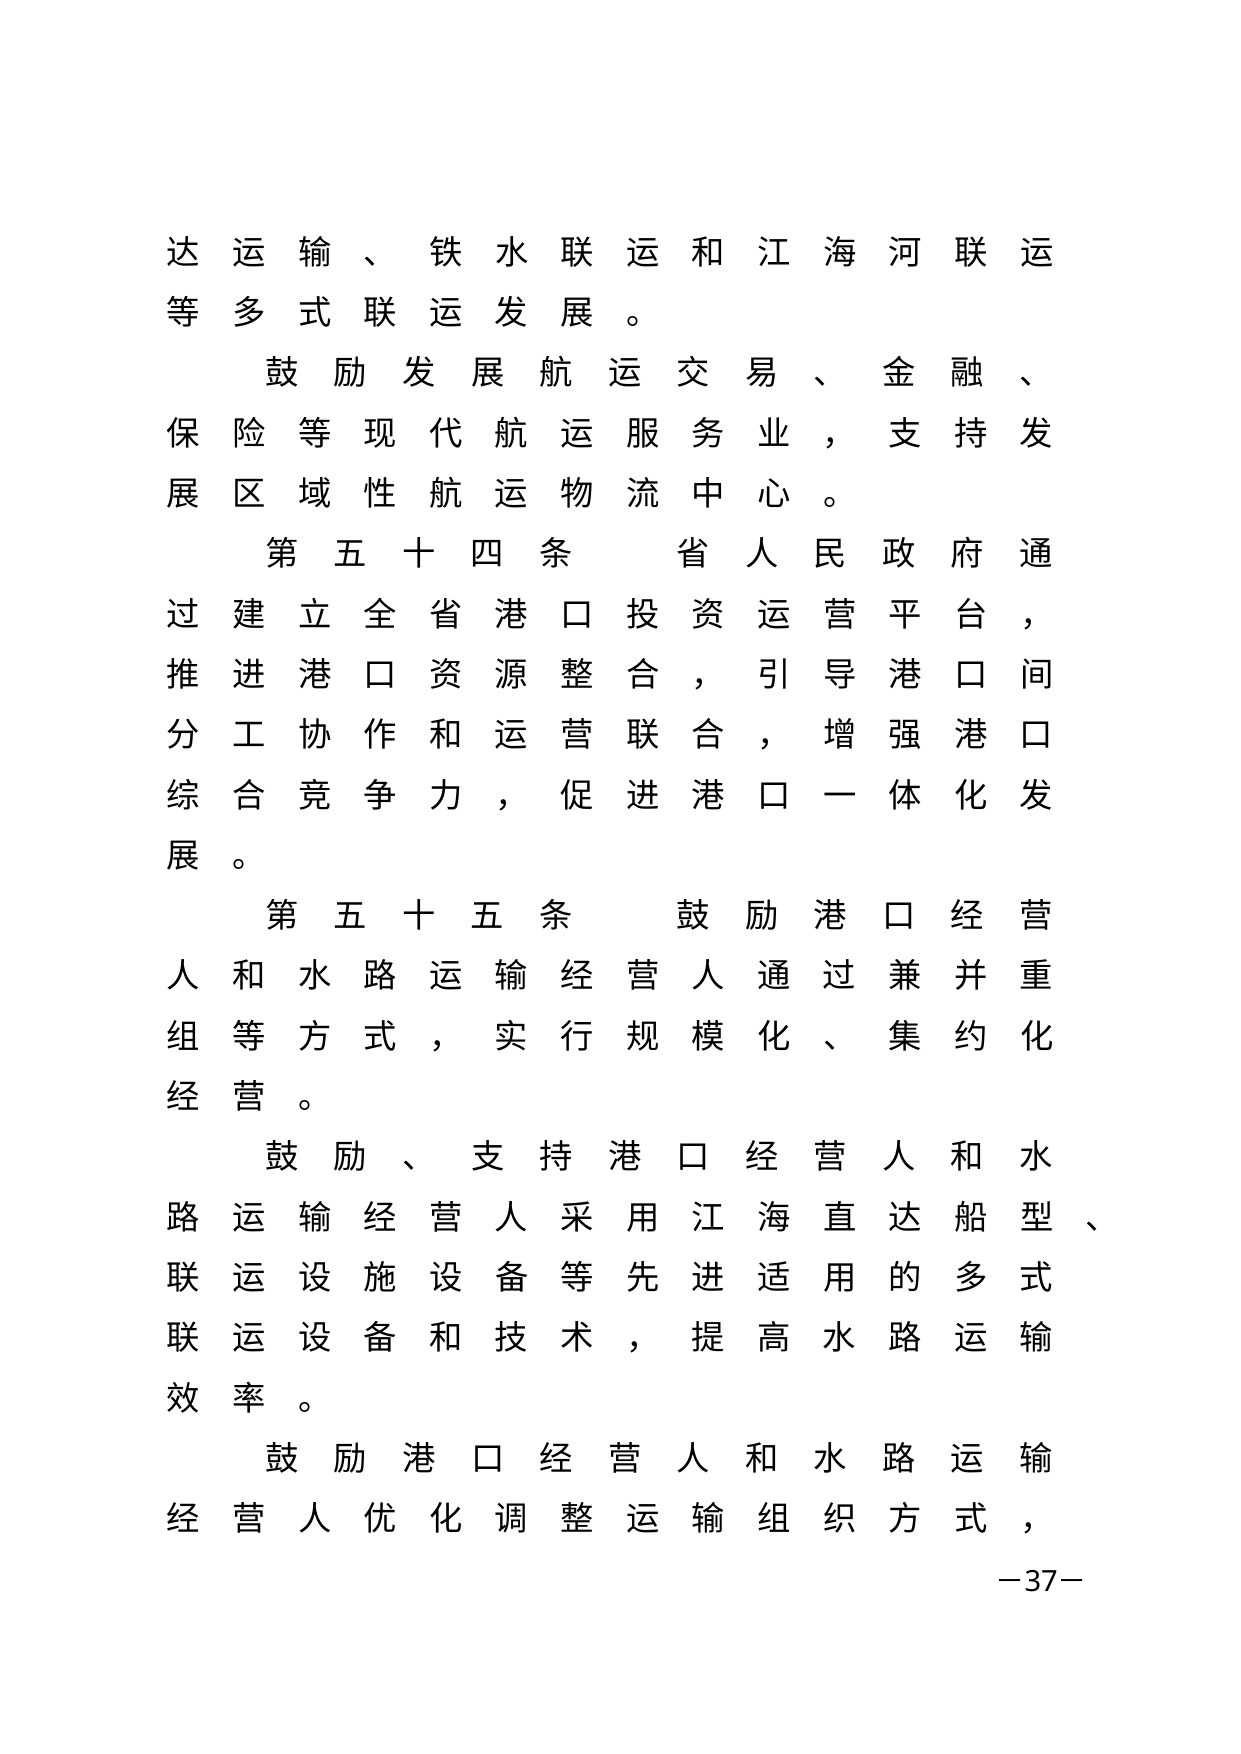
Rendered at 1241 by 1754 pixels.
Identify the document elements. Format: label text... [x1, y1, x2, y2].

text 第五十五条 鼓励港口经营人和水路运输经营人通过兼并重组等方式，实行规模化、集约化经营。 [167, 883, 1085, 1124]
text 鼓励港口经营人和水路运输经营人优化调整运输组织方式，提升综合竞争能力和运输服务质量。 [167, 1426, 1085, 1546]
text 第五十四条 省人民政府通过建立全省港口投资运营平台，推进港口资源整合，引导港口间分工协作和运营联合，增强港口综合竞争力，促进港口一体化发展。 [167, 521, 1085, 883]
text 鼓励、支持港口经营人和水路运输经营人采用江海直达船型、联运设施设备等先进适用的多式联运设备和技术，提高水路运输效率。 [167, 1124, 1085, 1426]
text 第五十三条 县级以上地方人民政府及其有关部门应当采取有效措施，调整运输结构，推进大宗货物运输向铁路、水路转移；构建多式联运体系，促进江海直达运输、铁水联运和江海河联运等多式联运发展。 [167, 219, 1085, 340]
text 鼓励发展航运交易、金融、保险等现代航运服务业，支持发展区域性航运物流中心。 [167, 340, 1085, 521]
